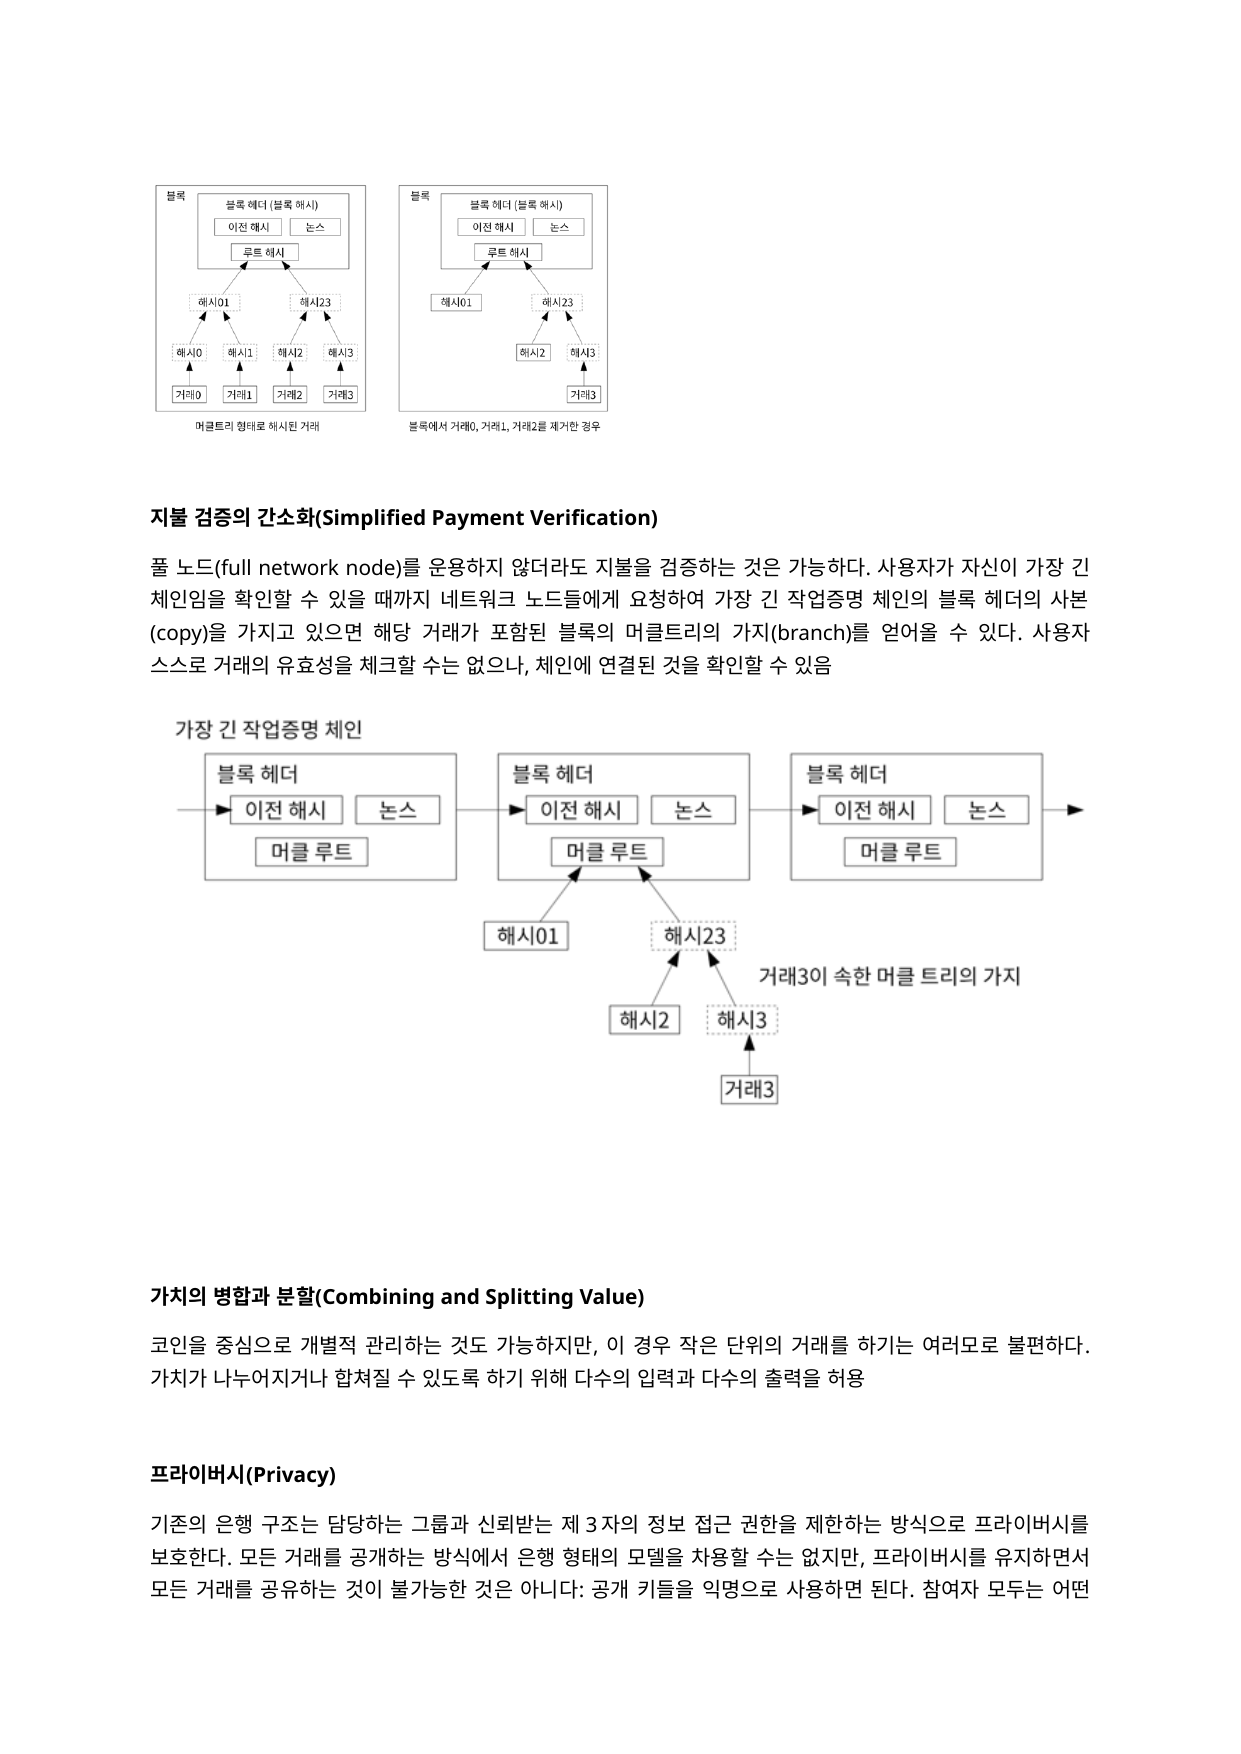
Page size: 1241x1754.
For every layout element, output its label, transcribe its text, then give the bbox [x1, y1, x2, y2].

text 가치의 병합과 분할(Combining and Splitting Value) [150, 1280, 1090, 1310]
picture [150, 177, 611, 436]
text 프라이버시(Privacy) [150, 1459, 1090, 1489]
picture [150, 698, 1090, 1120]
text 코인을 중심으로 개별적 관리하는 것도 가능하지만, 이 경우 작은 단위의 거래를 하기는 여러모로 불편하다. 가치가 나누어지거나 합쳐질 수 있도록 하기 위해 다수의 입력과 다수의 출력을 허용 [150, 1329, 1090, 1392]
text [150, 1508, 1090, 1604]
text 지불 검증의 간소화(Simplified Payment Verification) [150, 502, 1090, 532]
text 풀 노드(full network node)를 운용하지 않더라도 지불을 검증하는 것은 가능하다. 사용자가 자신이 가장 긴 체인임을 확인할 수 있을 때까지 네트워크 노드들에게 요청하여 가장 긴 작업증명 체인의 블록 헤더의 사본(copy)을 가지고 있으면 해당 거래가 포함된 블록의 머클트리의 가지(branch)를 얻어올 수 있다. 사용자 스스로 거래의 유효성을 체크할 수는 없으나, 체인에 연결된 것을 확인할 수 있음 [150, 551, 1090, 679]
